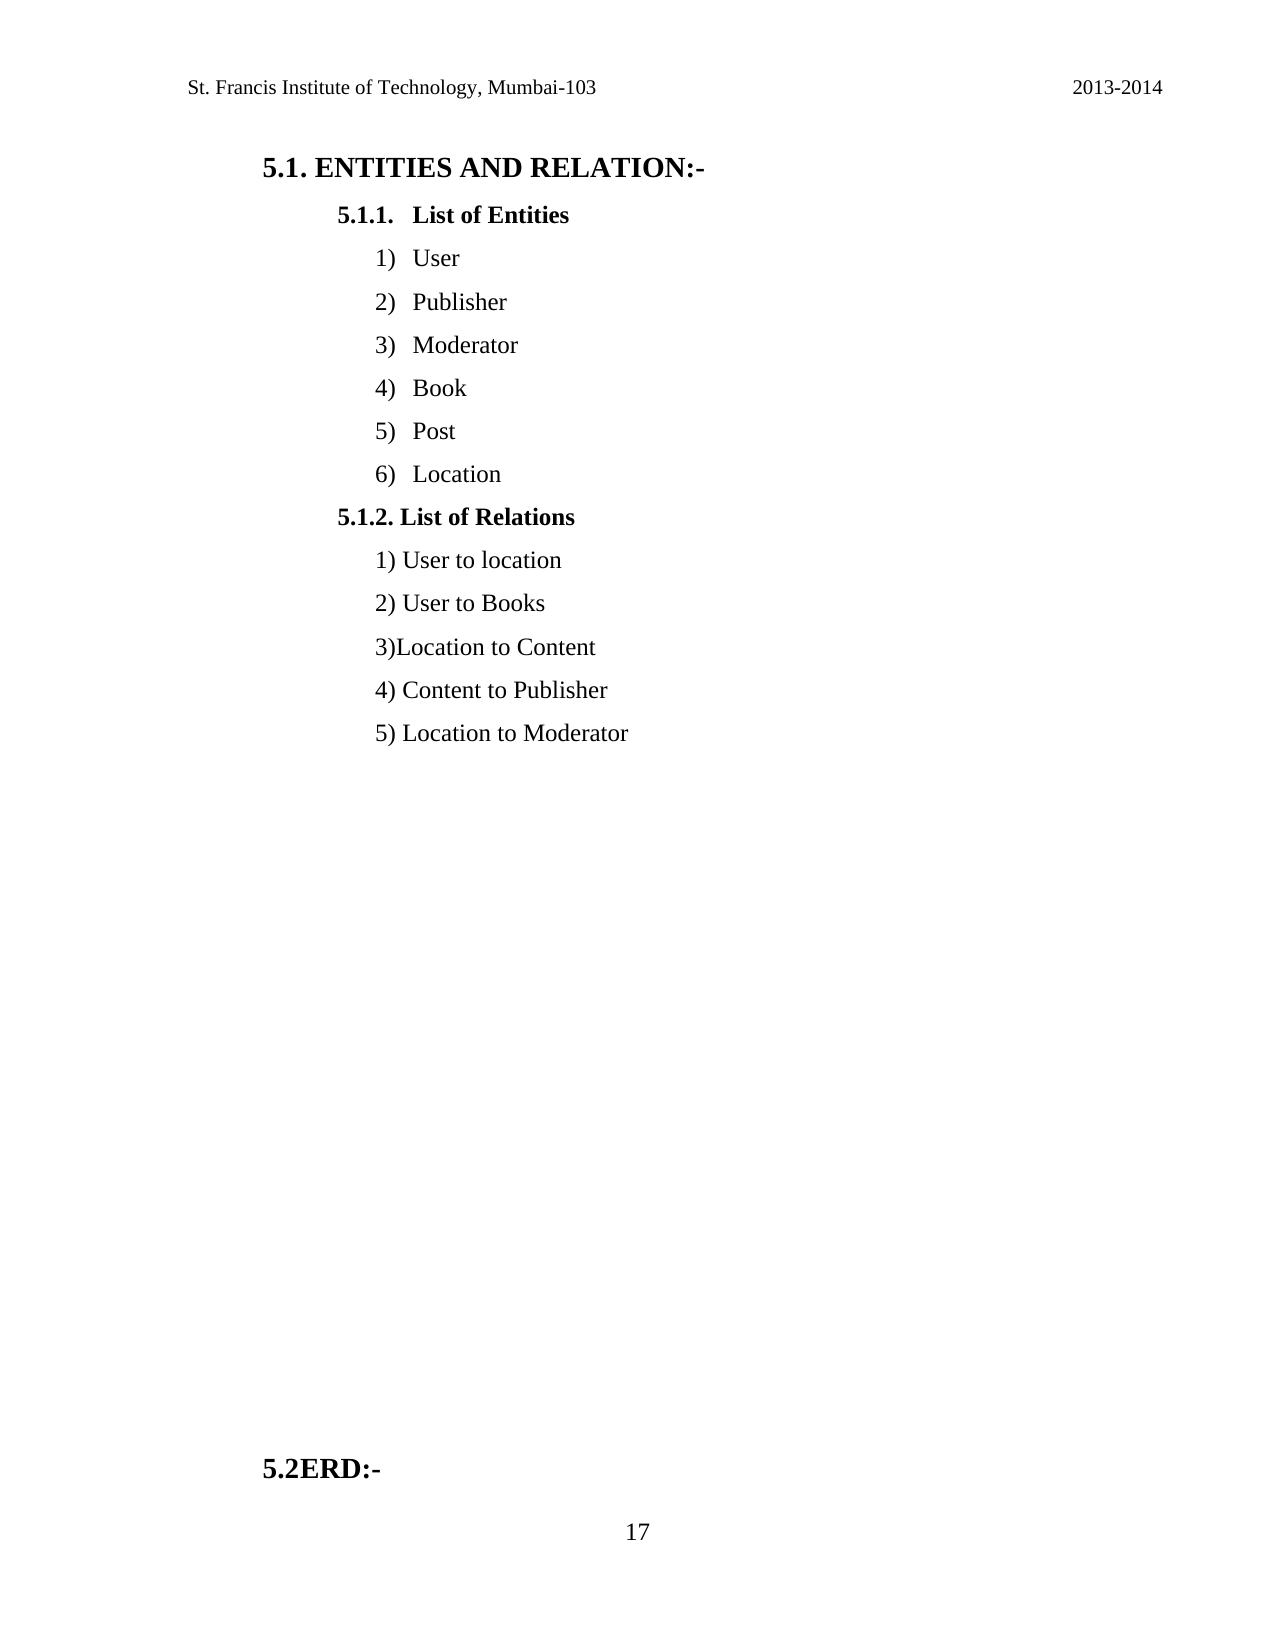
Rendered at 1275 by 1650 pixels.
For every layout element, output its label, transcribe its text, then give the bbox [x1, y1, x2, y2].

list Publisher [375, 287, 1087, 315]
list Location [375, 459, 1087, 488]
text 5) Location to Moderator [375, 718, 1087, 747]
list ERD:- [262, 1451, 1087, 1484]
list User [375, 243, 1087, 272]
list Book [375, 373, 1087, 402]
list Post [375, 416, 1087, 445]
list . ENTITIES AND RELATION:- [262, 150, 1087, 183]
text 4) Content to Publisher [375, 675, 1087, 703]
text 1) User to location [375, 545, 1087, 574]
list Moderator [375, 330, 1087, 358]
text 5.1.2. List of Relations [300, 502, 1087, 531]
text 2) User to Books [300, 588, 1087, 617]
list List of Entities [337, 200, 1087, 229]
text 3)Location to Content [300, 632, 1087, 660]
